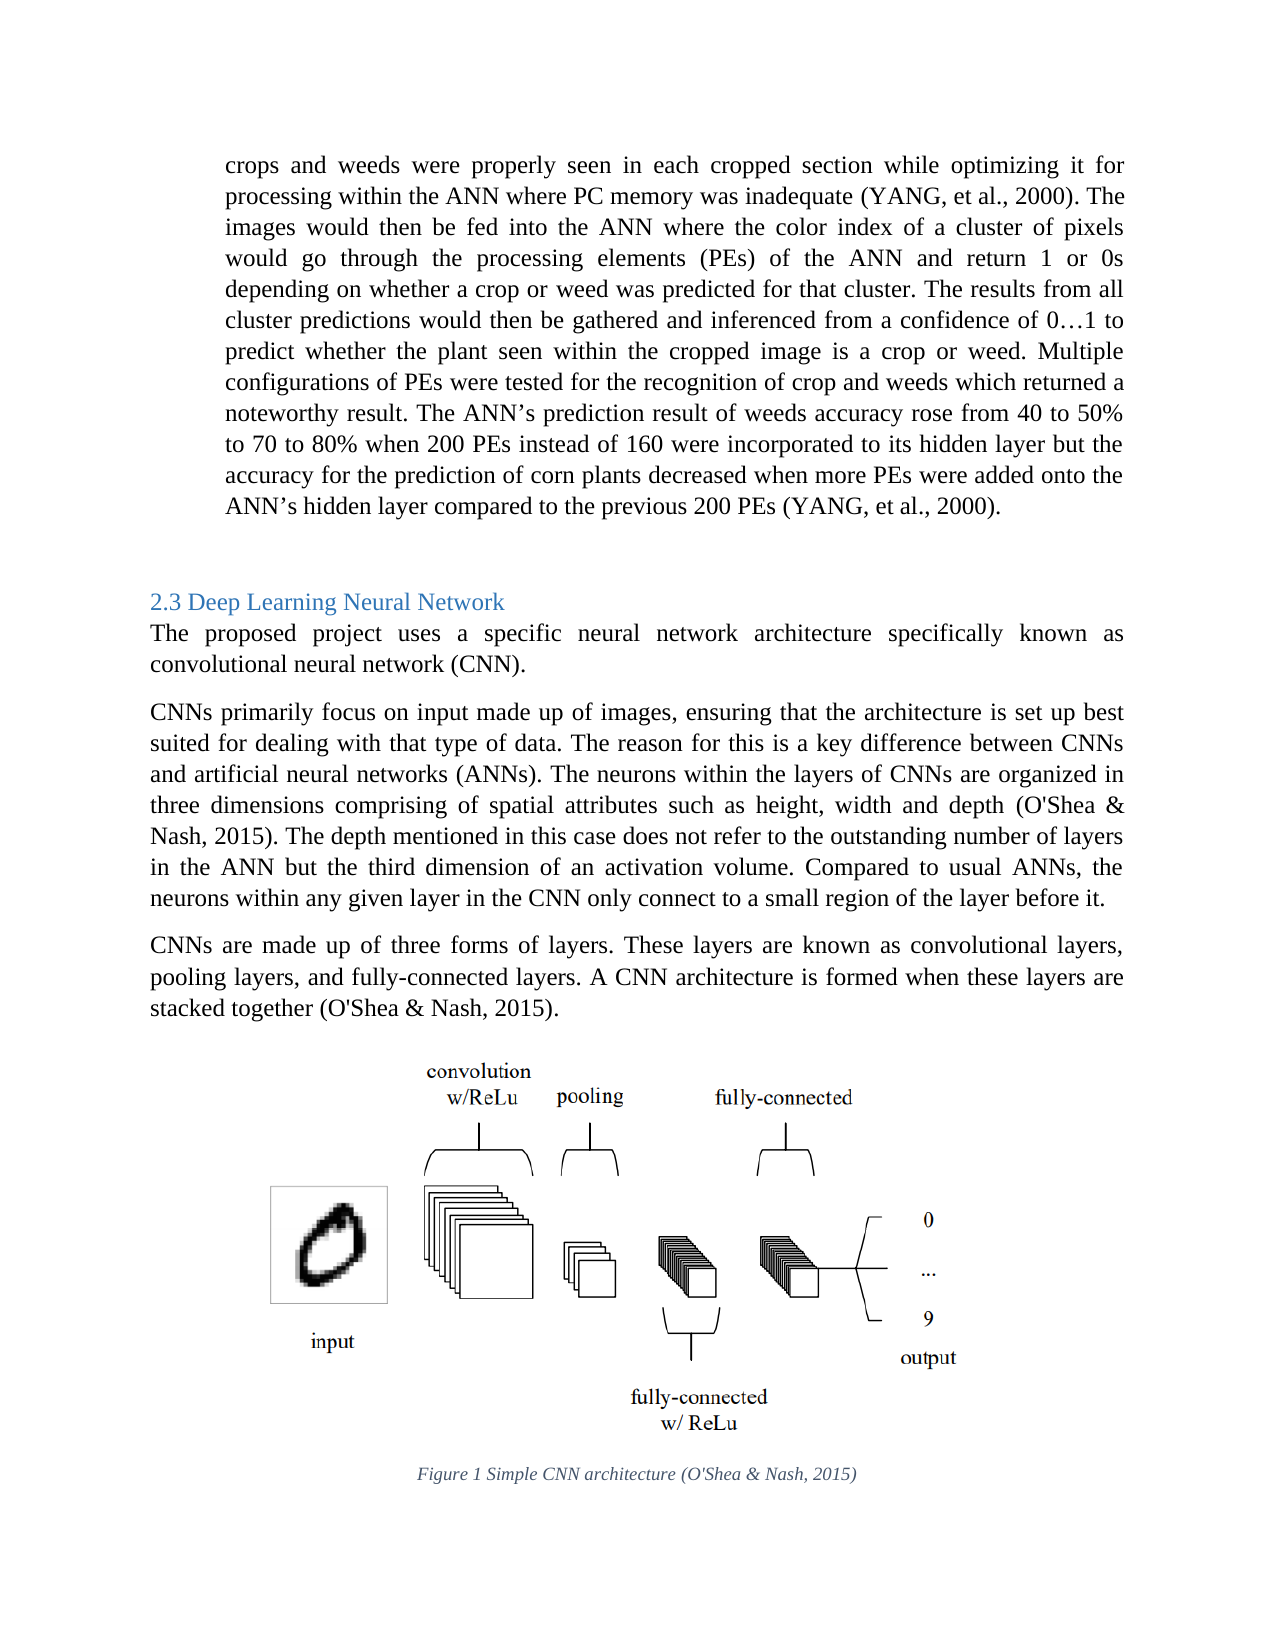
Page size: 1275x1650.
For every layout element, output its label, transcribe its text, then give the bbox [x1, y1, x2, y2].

text CNNs primarily focus on input made up of images, ensuring that the architecture is set up best suited for dealing with that type of data. The reason for this is a key difference between CNNs and artificial neural networks (ANNs). The neurons within the layers of CNNs are organized in three dimensions comprising of spatial attributes such as height, width and depth. The depth mentioned in this case does not refer to the outstanding number of layers in the ANN but the third dimension of an activation volume. Compared to usual ANNs, the neurons within any given layer in the CNN only connect to a small region of the layer before it. [150, 697, 1125, 912]
text The proposed project uses a specific neural network architecture specifically known as convolutional neural network (CNN). [150, 618, 1125, 678]
picture [227, 1040, 1048, 1444]
subtitle 2.3 Deep Learning Neural Network [150, 587, 1125, 616]
text Figure Simple CNN architecture [150, 1463, 1125, 1484]
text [225, 150, 1125, 520]
text CNNs are made up of three forms of layers. These layers are known as convolutional layers, pooling layers, and fully-connected layers. A CNN architecture is formed when these layers are stacked together. [150, 931, 1125, 1021]
